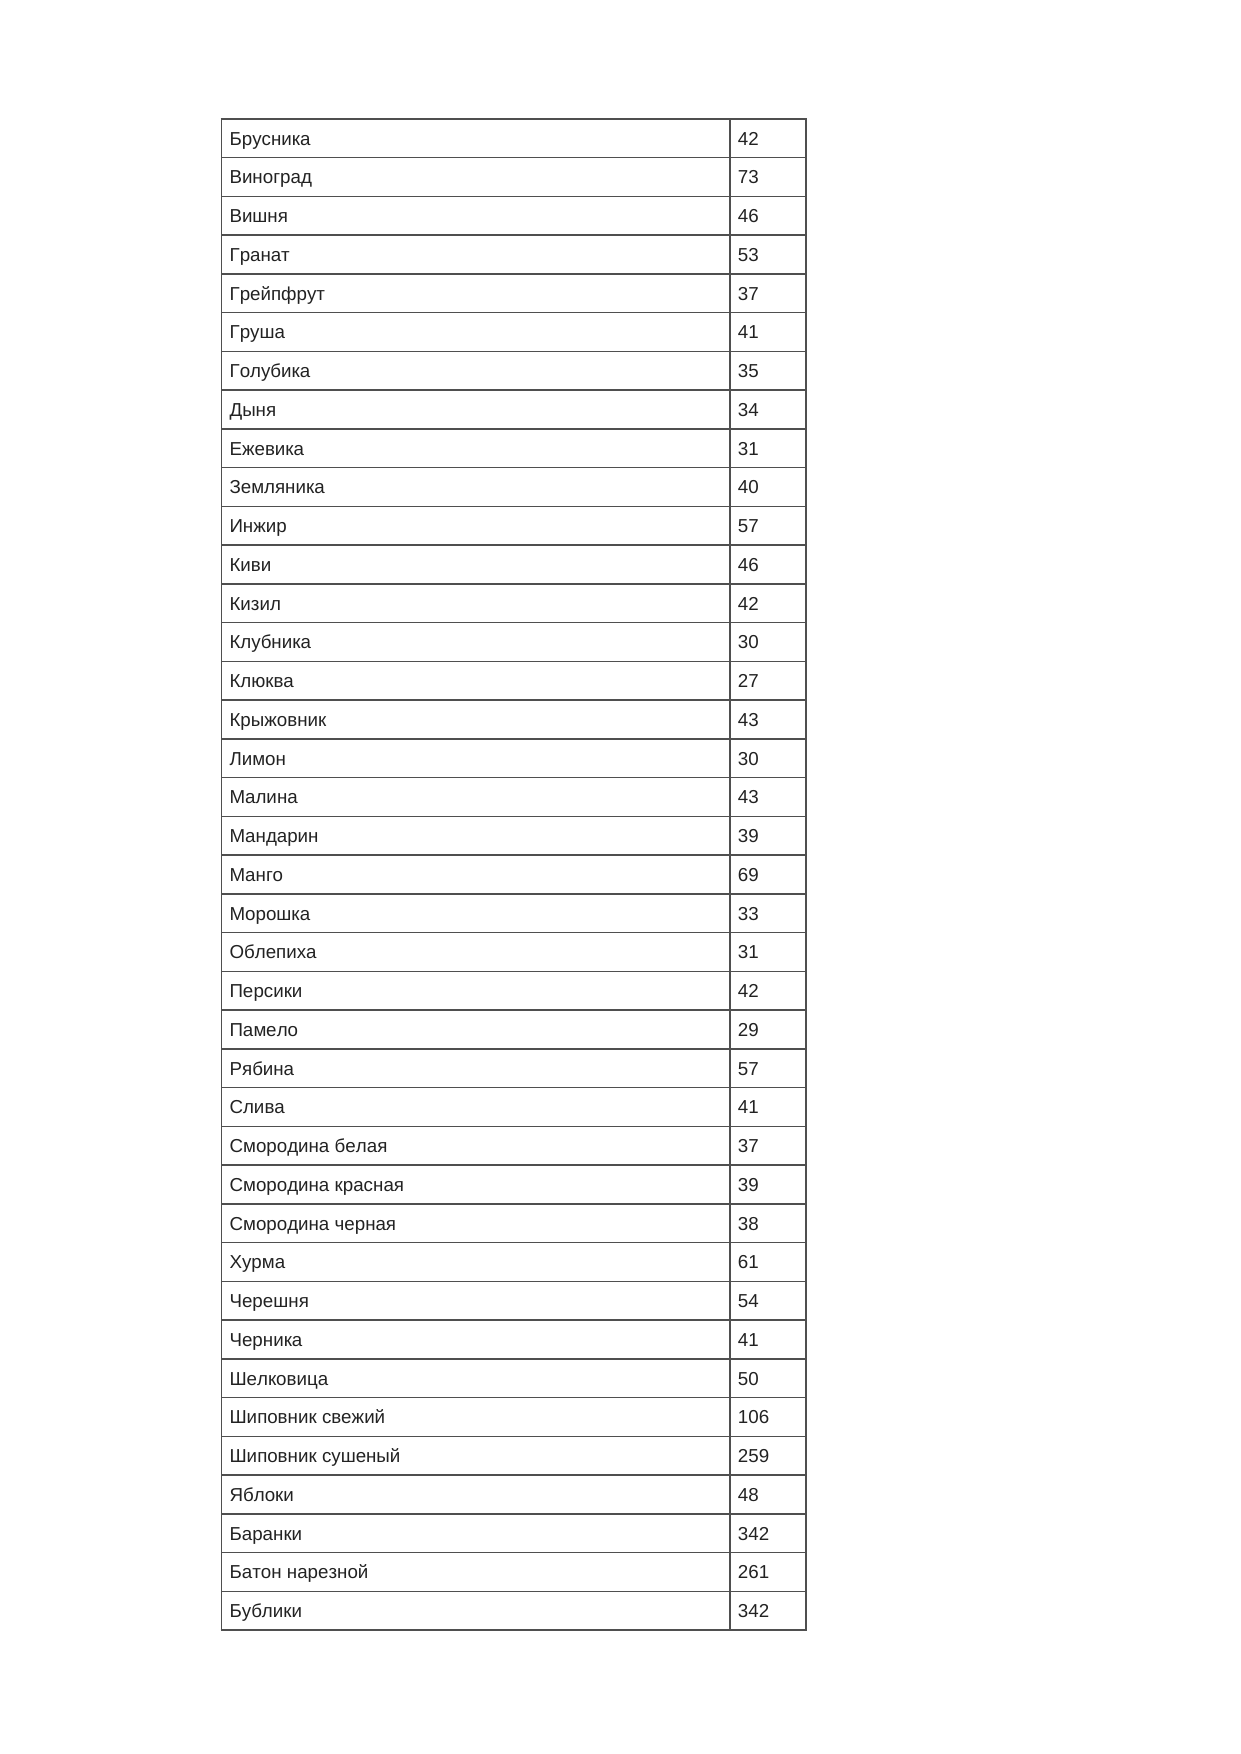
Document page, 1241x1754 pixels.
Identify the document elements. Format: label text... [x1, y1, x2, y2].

table_cell 50 [731, 1360, 805, 1397]
table_cell Малина [222, 778, 729, 816]
table_cell Ежевика [222, 430, 729, 467]
table_cell Облепиха [222, 933, 729, 971]
table_cell 37 [731, 275, 805, 312]
table_cell 42 [731, 120, 805, 157]
table_cell Смородина красная [222, 1166, 729, 1203]
table_cell Рябина [222, 1050, 729, 1087]
table_cell 30 [731, 740, 805, 777]
table_cell 40 [731, 468, 805, 506]
table_cell Бублики [222, 1592, 729, 1629]
table_cell 261 [731, 1553, 805, 1591]
table_cell Черника [222, 1321, 729, 1358]
table_cell Киви [222, 546, 729, 583]
table_cell 43 [731, 701, 805, 738]
table_cell 38 [731, 1205, 805, 1242]
table_cell Черешня [222, 1282, 729, 1319]
table_cell 53 [731, 236, 805, 273]
table_cell Мандарин [222, 817, 729, 854]
table_cell Яблоки [222, 1476, 729, 1513]
table_cell Гранат [222, 236, 729, 273]
table_cell 33 [731, 895, 805, 932]
table_cell Грейпфрут [222, 275, 729, 312]
table_cell Клюква [222, 662, 729, 699]
table_cell 42 [731, 972, 805, 1009]
table_cell Крыжовник [222, 701, 729, 738]
table_cell 48 [731, 1476, 805, 1513]
table_cell Манго [222, 856, 729, 893]
table_cell 57 [731, 507, 805, 544]
table_cell 106 [731, 1398, 805, 1436]
table_cell 42 [731, 585, 805, 622]
table_cell Земляника [222, 468, 729, 506]
table_cell Баранки [222, 1515, 729, 1552]
table_cell Голубика [222, 352, 729, 389]
table_cell 31 [731, 933, 805, 971]
table_cell 30 [731, 623, 805, 661]
table_cell Слива [222, 1088, 729, 1126]
table_cell Кизил [222, 585, 729, 622]
table_cell Дыня [222, 391, 729, 428]
table_cell 342 [731, 1592, 805, 1629]
table_cell 342 [731, 1515, 805, 1552]
table_cell 31 [731, 430, 805, 467]
table_cell Шелковица [222, 1360, 729, 1397]
table_cell 61 [731, 1243, 805, 1281]
table_cell Хурма [222, 1243, 729, 1281]
table_cell Морошка [222, 895, 729, 932]
table_cell 29 [731, 1011, 805, 1048]
table_cell Персики [222, 972, 729, 1009]
table_cell Смородина белая [222, 1127, 729, 1164]
table_cell 37 [731, 1127, 805, 1164]
table_cell Шиповник сушеный [222, 1437, 729, 1474]
table_cell Клубника [222, 623, 729, 661]
table_cell 69 [731, 856, 805, 893]
table_cell 73 [731, 158, 805, 196]
table_cell 41 [731, 1321, 805, 1358]
table_cell 54 [731, 1282, 805, 1319]
table_cell 39 [731, 817, 805, 854]
table_cell Памело [222, 1011, 729, 1048]
table_cell 41 [731, 313, 805, 351]
table_cell 57 [731, 1050, 805, 1087]
table_cell Груша [222, 313, 729, 351]
table_cell 46 [731, 197, 805, 234]
table_cell Виноград [222, 158, 729, 196]
table_cell Лимон [222, 740, 729, 777]
table_cell 34 [731, 391, 805, 428]
table_cell Батон нарезной [222, 1553, 729, 1591]
table_cell 46 [731, 546, 805, 583]
table_cell 41 [731, 1088, 805, 1126]
table_cell 39 [731, 1166, 805, 1203]
table_cell Смородина черная [222, 1205, 729, 1242]
table_cell 259 [731, 1437, 805, 1474]
table_cell 27 [731, 662, 805, 699]
table_cell 43 [731, 778, 805, 816]
table_cell 35 [731, 352, 805, 389]
table_cell Инжир [222, 507, 729, 544]
table_cell Шиповник свежий [222, 1398, 729, 1436]
table_cell Брусника [222, 120, 729, 157]
table_cell Вишня [222, 197, 729, 234]
